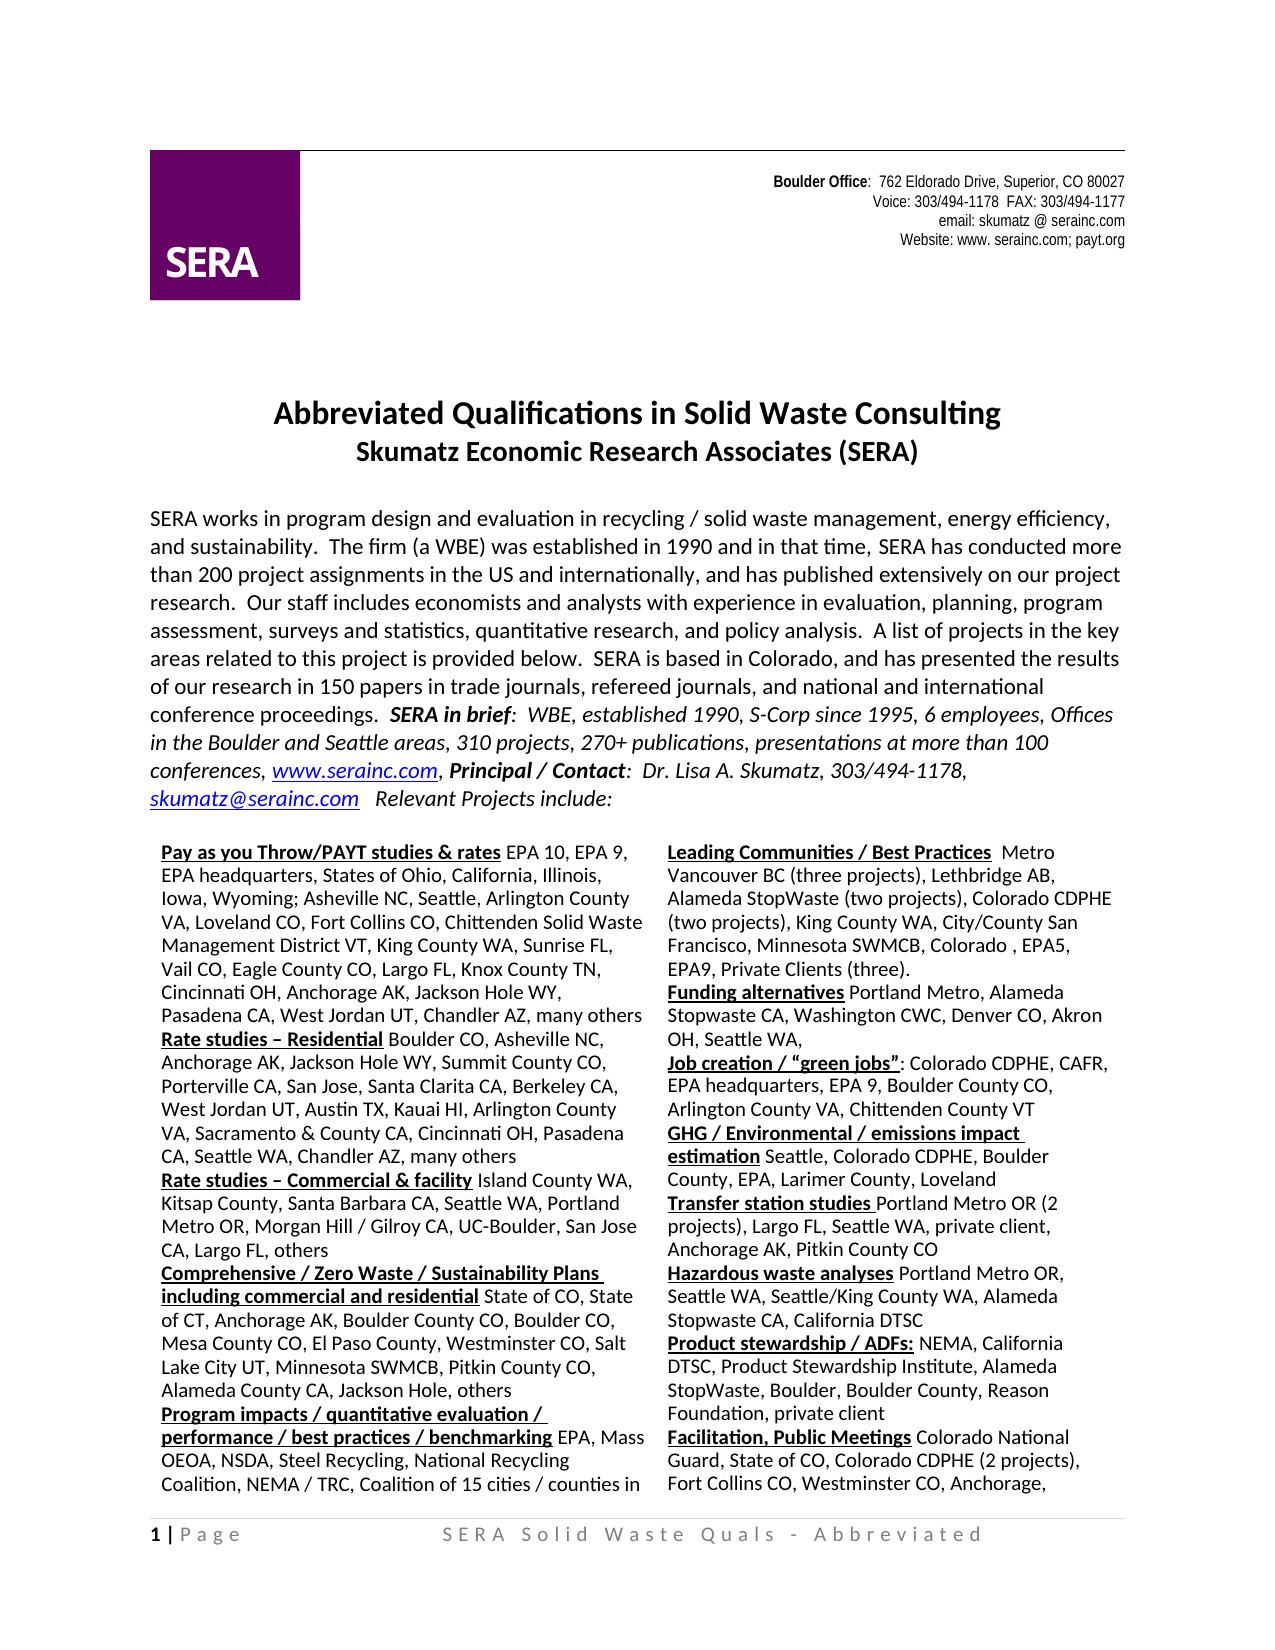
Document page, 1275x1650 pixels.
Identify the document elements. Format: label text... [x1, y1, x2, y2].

text Voice: 303/494-1178 FAX: 303/494-1177 [301, 191, 1125, 211]
text Skumatz Economic Research Associates (SERA) [150, 433, 1125, 469]
text email: skumatz @ serainc.com [301, 211, 1125, 230]
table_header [656, 841, 1124, 1496]
text Abbreviated Qualifications in Solid Waste Consulting [150, 392, 1125, 433]
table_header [150, 841, 656, 1496]
text Office: [301, 172, 1125, 191]
text SERA works in program design and evaluation in recycling / solid waste management, energy efficiency, and sustainability. The firm (a WBE) was established in 1990 and in that time, SERA has conducted more than 200 project assignments in the US and internationally, and has published extensively on our project research. Our staff includes economists and analysts with experience in evaluation, planning, program assessment, surveys and statistics, quantitative research, and policy analysis. A list of projects in the key areas related to this project is provided below. SERA is based in Colorado, and has presented the results of our research in 150 papers in trade journals, refereed journals, and national and international conference proceedings. SERA in brief: WBE, established 1990, S-Corp since 1995, 6 employees, Offices in the Boulder and Seattle areas, 310 projects, 270+ publications, presentations at more than 100 conferences, www.serainc.com, Principal / Contact: Dr. Lisa A. Skumatz, 303/494-1178, skumatz@serainc.com Relevant Projects include: [150, 504, 1125, 813]
text Website: www. serainc.com; payt.org [301, 230, 1125, 249]
